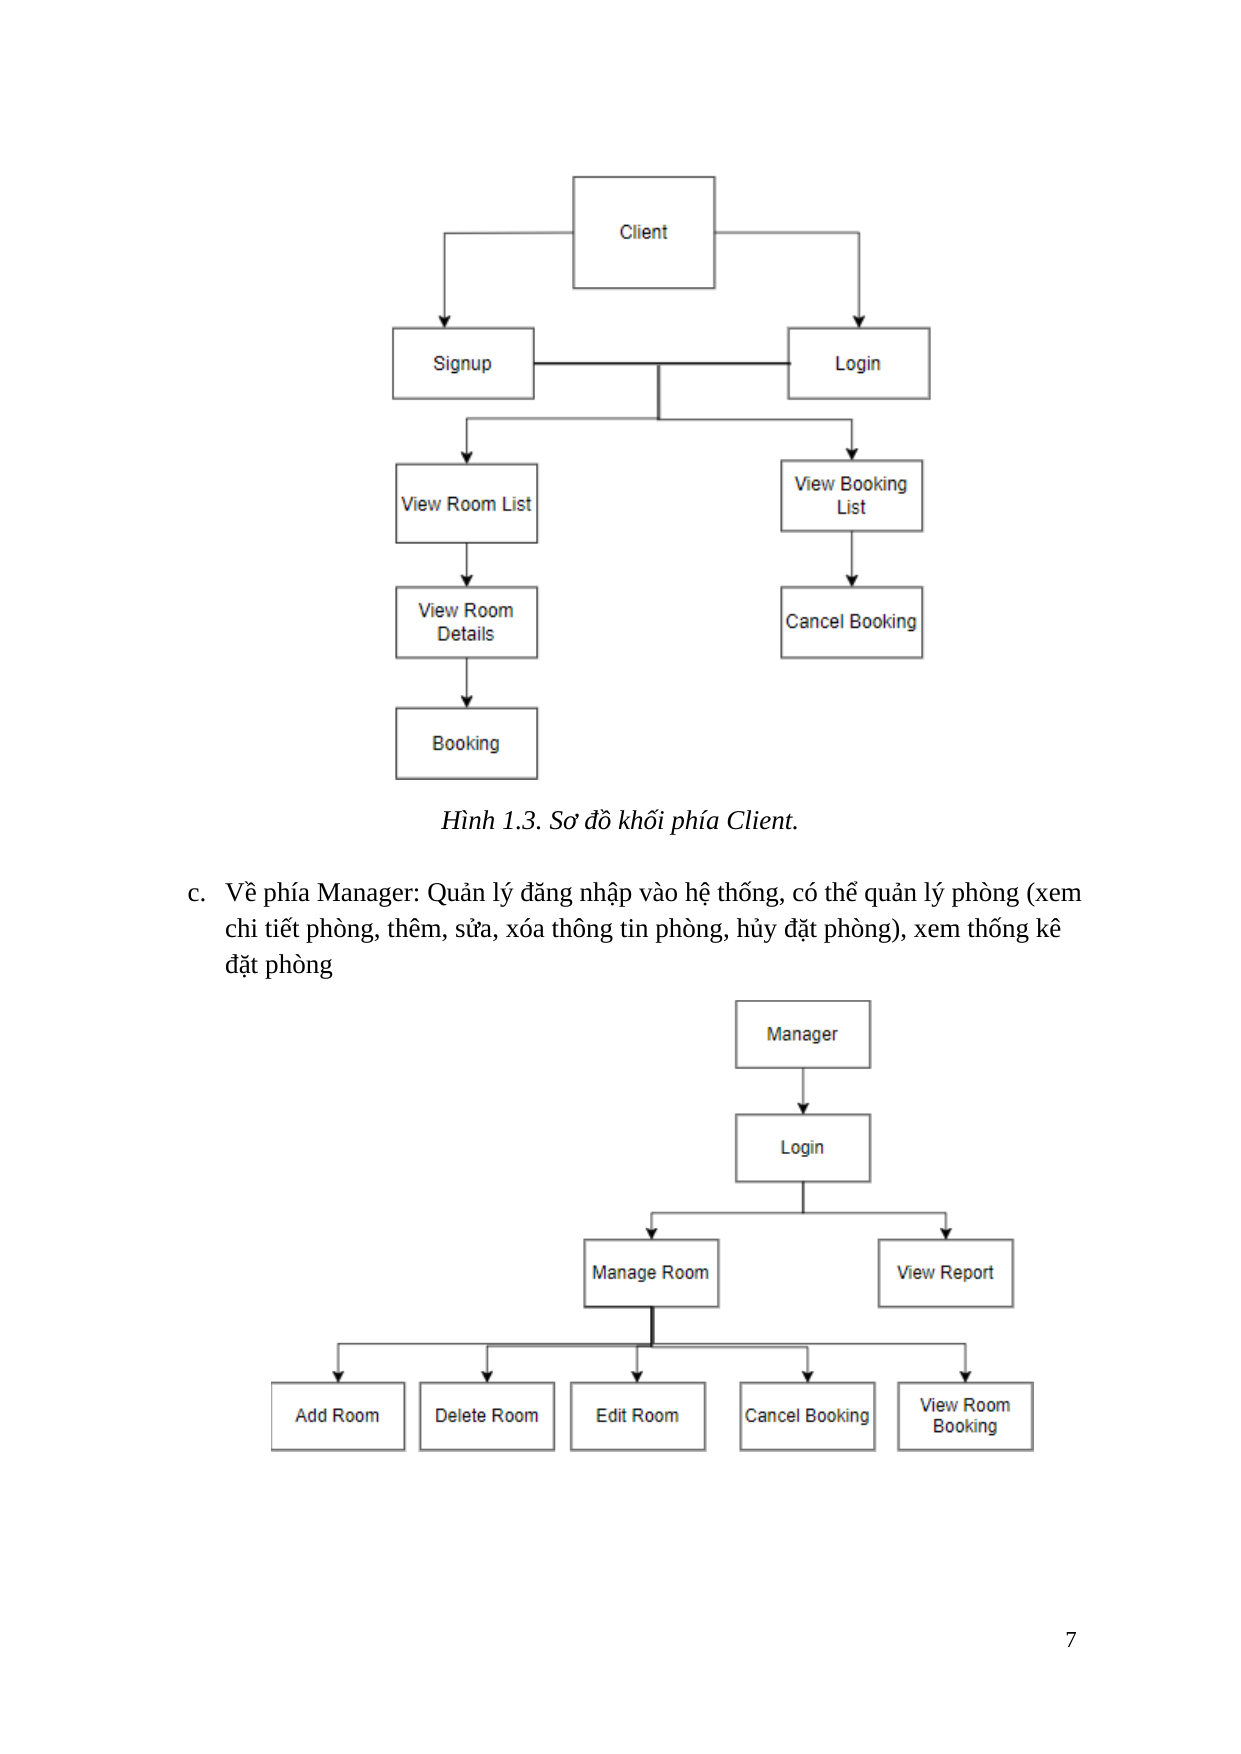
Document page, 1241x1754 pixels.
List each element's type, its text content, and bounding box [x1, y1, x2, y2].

text Hình 1.3. Sơ đồ khối phía Client. [139, 804, 1101, 835]
picture [271, 1000, 1034, 1452]
list Về phía Manager: Quản lý đăng nhập vào hệ thống, có thể quản lý phòng (xem chi tiết phòng, thêm, sửa, xóa thông tin phòng, hủy đặt phòng), xem thống kê đặt phòng [187, 877, 1082, 979]
picture [391, 175, 931, 780]
